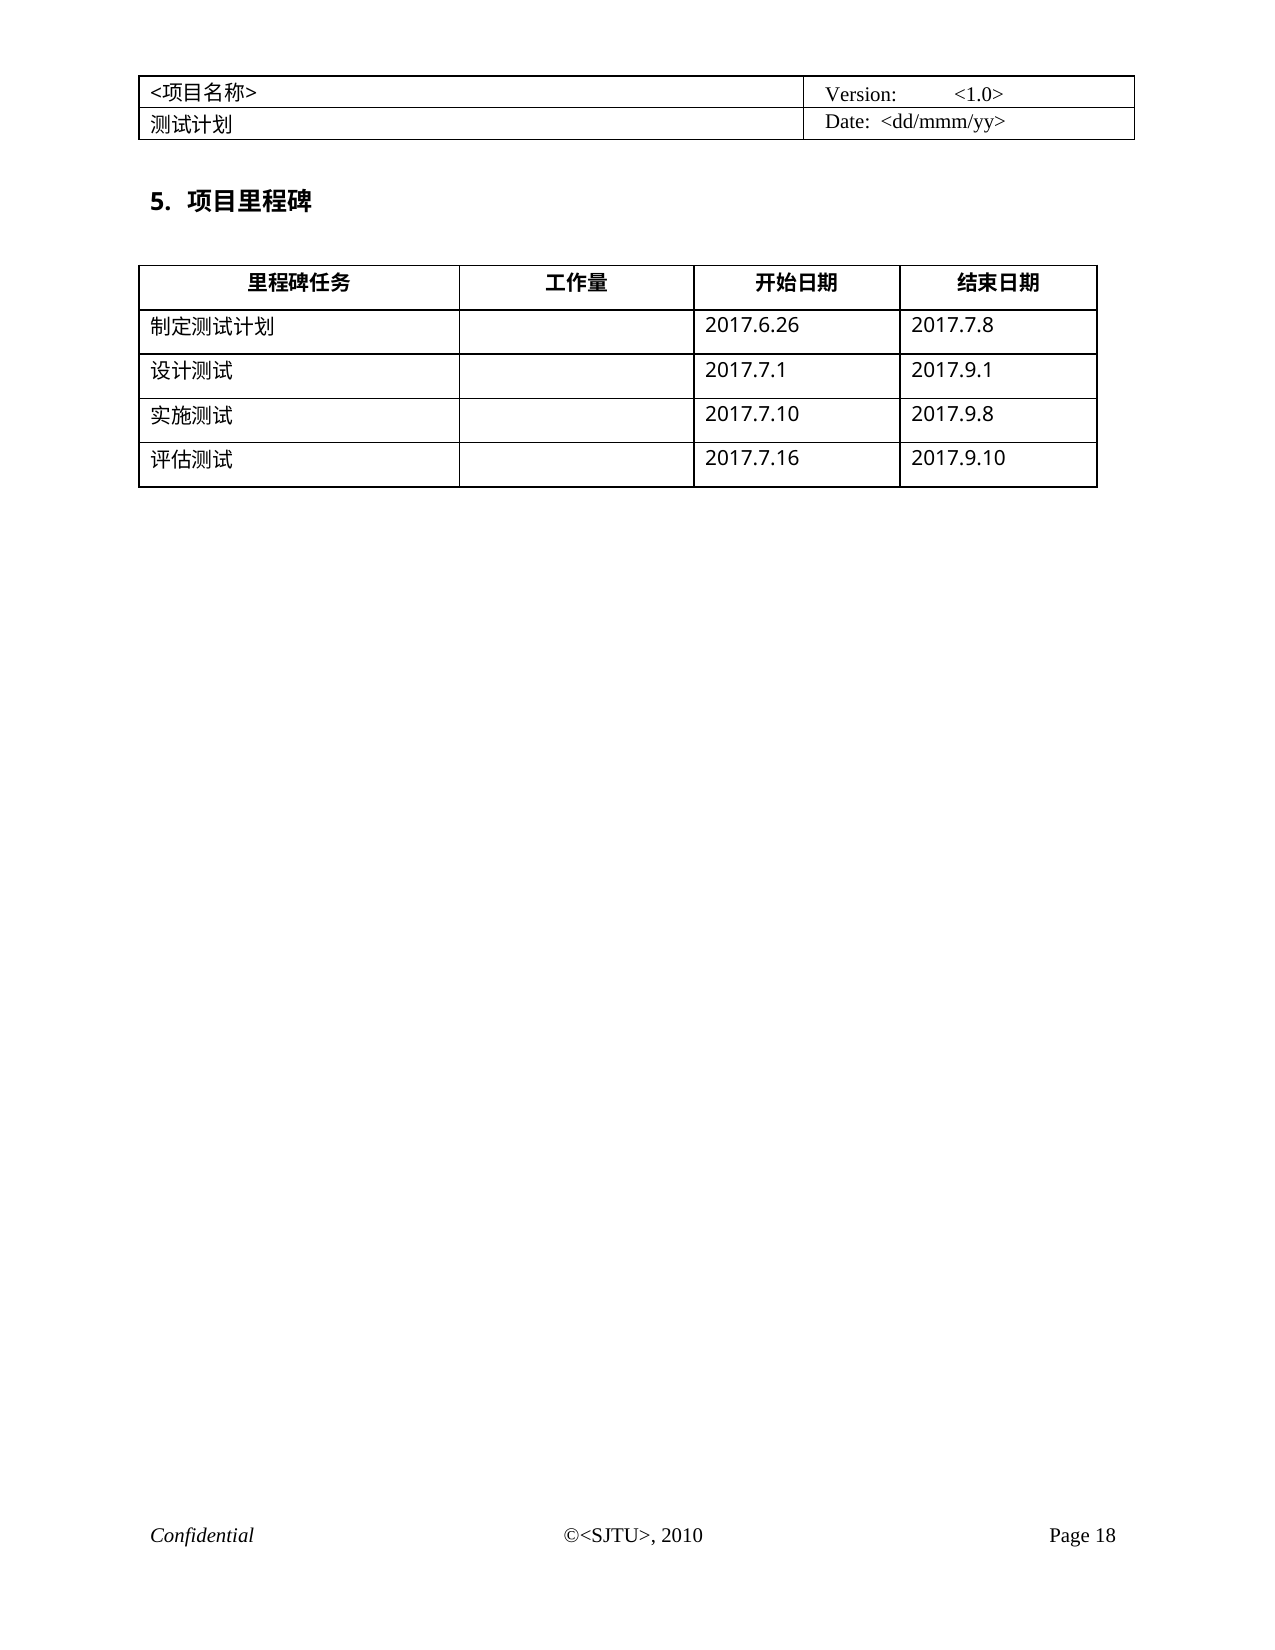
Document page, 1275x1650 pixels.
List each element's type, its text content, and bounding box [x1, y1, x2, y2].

table_cell 设计测试 [140, 355, 459, 397]
table_cell 2017.7.10 [695, 399, 899, 442]
table_header 开始日期 [695, 266, 899, 309]
table_cell 制定测试计划 [140, 311, 459, 353]
table_cell 2017.7.1 [695, 355, 899, 397]
table_cell 评估测试 [140, 443, 459, 486]
subtitle 项目里程碑 [150, 181, 1125, 217]
table_header 工作量 [460, 266, 693, 309]
table_cell 2017.7.16 [695, 443, 899, 486]
table_cell [460, 399, 693, 442]
table_cell 2017.9.10 [901, 443, 1096, 486]
table_header 结束日期 [901, 266, 1096, 309]
table_header 里程碑任务 [140, 266, 459, 309]
table_cell [460, 311, 693, 353]
table_cell 2017.6.26 [695, 311, 899, 353]
table_cell 2017.9.1 [901, 355, 1096, 397]
table_cell 实施测试 [140, 399, 459, 442]
table_cell 2017.7.8 [901, 311, 1096, 353]
table_cell [460, 443, 693, 486]
table_cell 2017.9.8 [901, 399, 1096, 442]
table_cell [460, 355, 693, 397]
